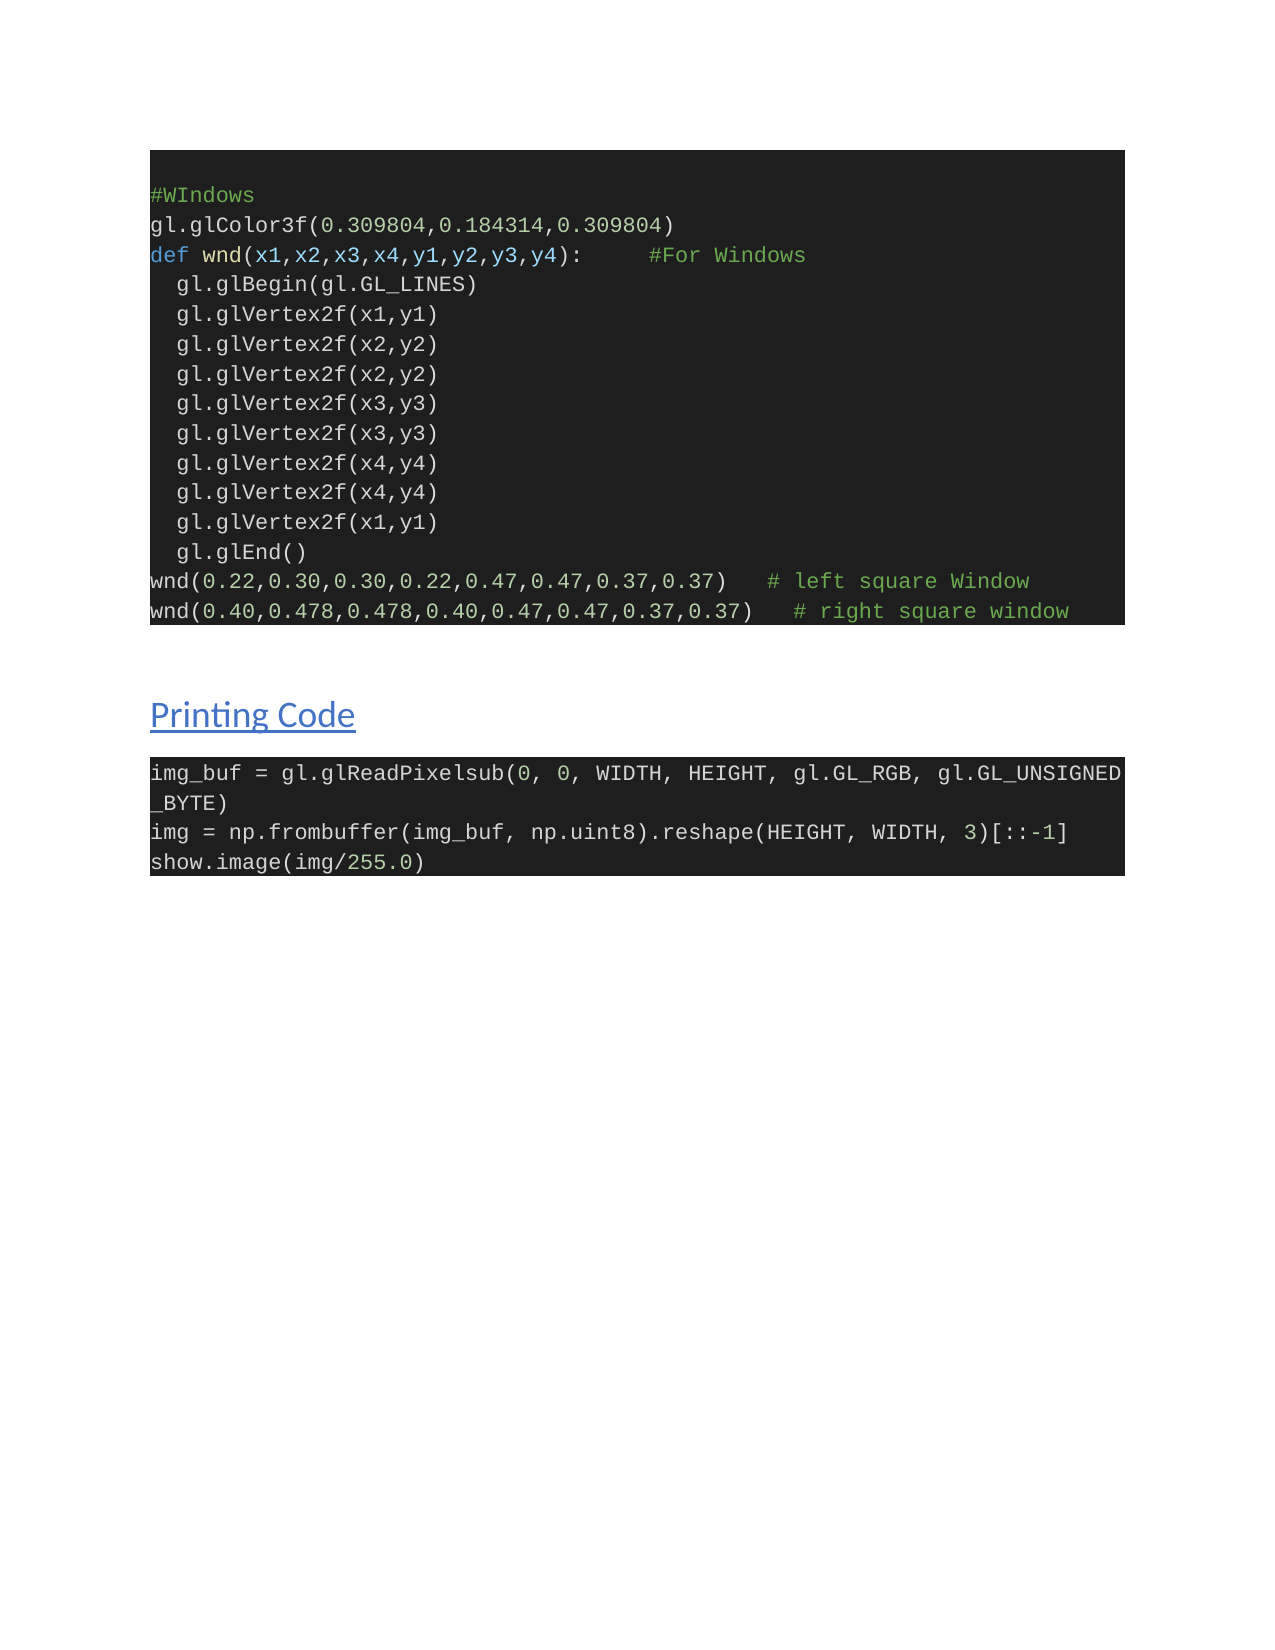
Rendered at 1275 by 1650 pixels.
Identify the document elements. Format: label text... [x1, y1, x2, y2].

text gl.glVertex2f(x3,y3) [150, 417, 1125, 447]
text gl.glVertex2f(x1,y1) [150, 298, 1125, 328]
text def wnd(x1,x2,x3,x4,y1,y2,y3,y4): #For Windows [150, 239, 1125, 269]
text gl.glEnd() [150, 536, 1125, 566]
text img = np.frombuffer(img_buf, np.uint8).reshape(HEIGHT, WIDTH, 3)[::-1] [150, 817, 1125, 846]
text gl.glVertex2f(x4,y4) [150, 447, 1125, 477]
text gl.glVertex2f(x3,y3) [150, 387, 1125, 417]
text gl.glVertex2f(x4,y4) [150, 477, 1125, 506]
text gl.glColor3f(0.309804,0.184314,0.309804) [150, 209, 1125, 239]
text img_buf = gl.glReadPixelsub(0, 0, WIDTH, HEIGHT, gl.GL_RGB, gl.GL_UNSIGNED_BYTE) [150, 757, 1125, 817]
text wnd(0.40,0.478,0.478,0.40,0.47,0.47,0.37,0.37) # right square window [150, 595, 1125, 625]
text Printing Code [150, 691, 1125, 737]
text gl.glVertex2f(x2,y2) [150, 358, 1125, 387]
text wnd(0.22,0.30,0.30,0.22,0.47,0.47,0.37,0.37) # left square Window [150, 566, 1125, 595]
text gl.glVertex2f(x1,y1) [150, 506, 1125, 536]
text gl.glVertex2f(x2,y2) [150, 328, 1125, 358]
text gl.glBegin(gl.GL_LINES) [150, 269, 1125, 298]
text #WIndows [150, 180, 1125, 209]
text show.image(img/255.0) [150, 846, 1125, 876]
